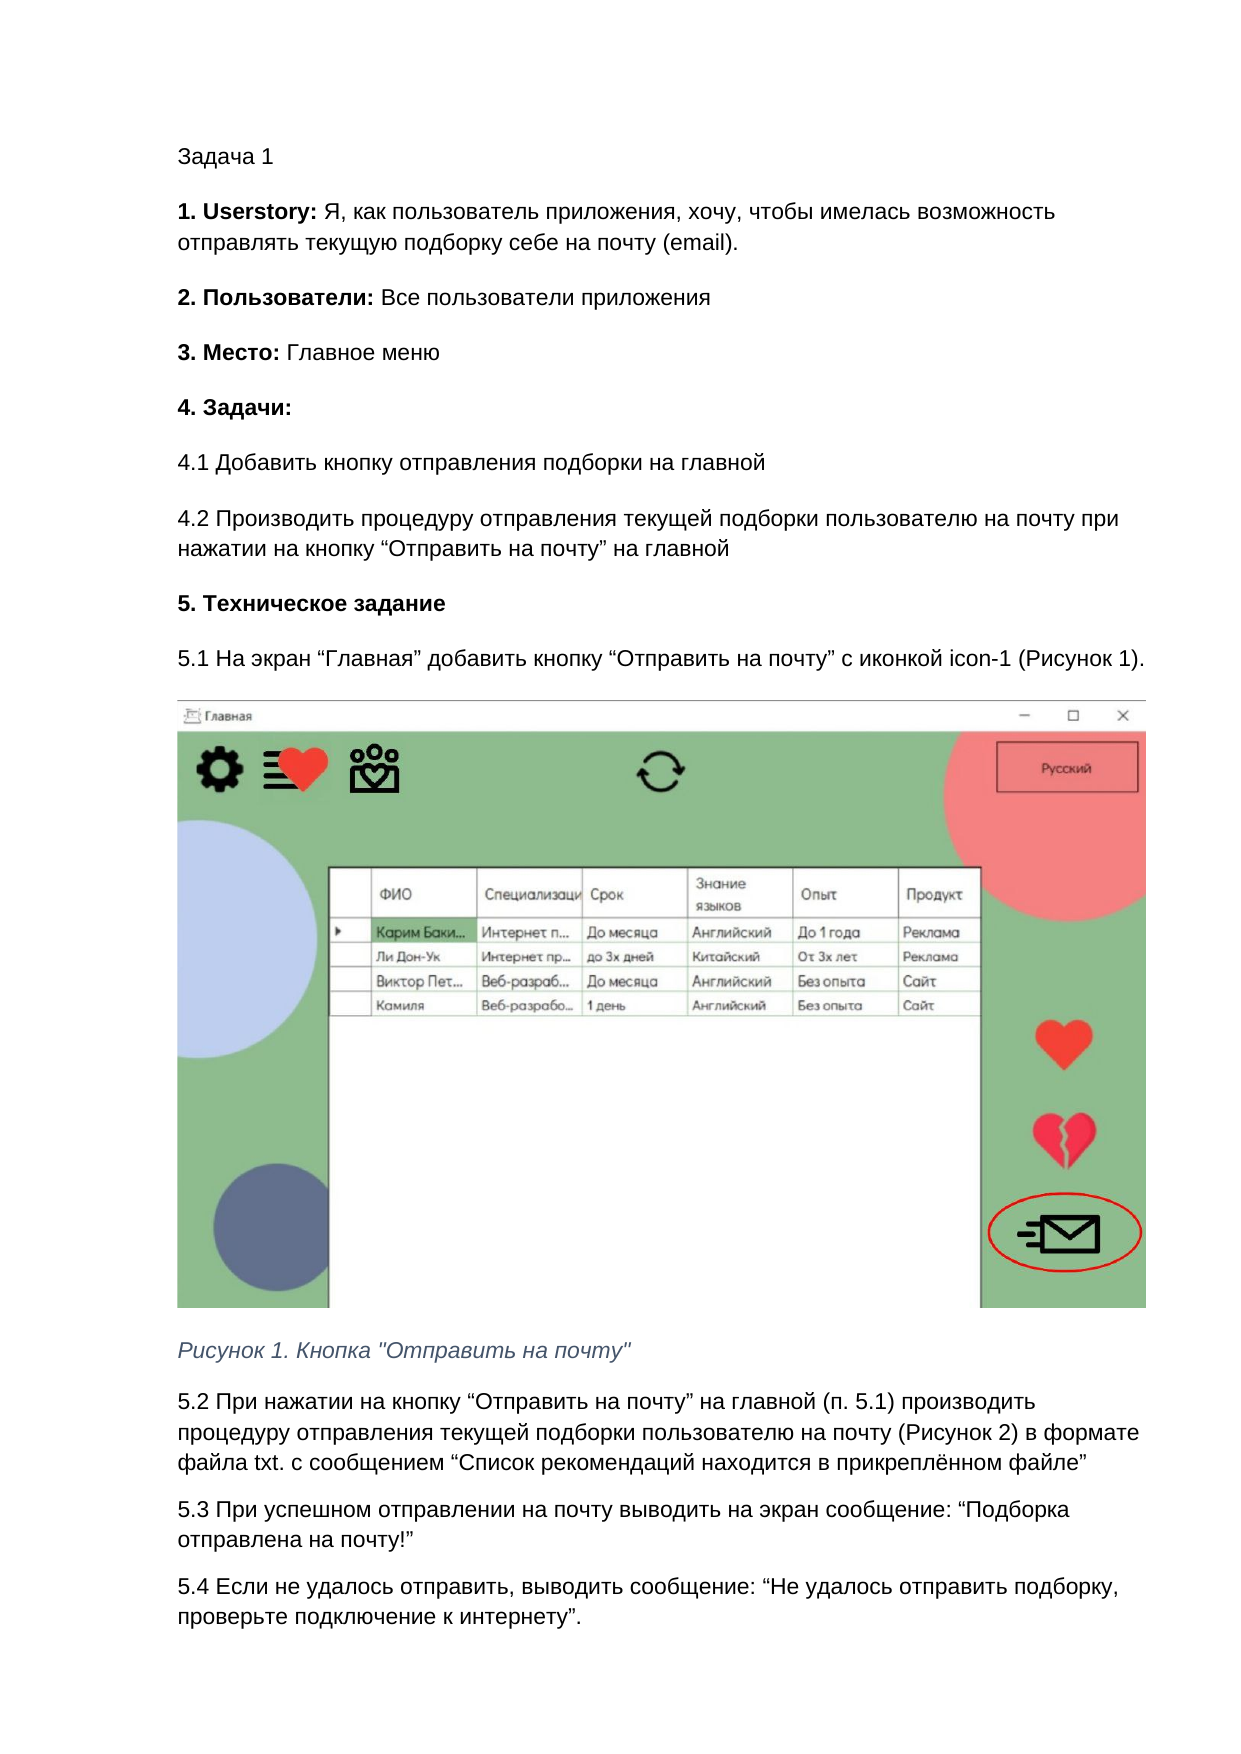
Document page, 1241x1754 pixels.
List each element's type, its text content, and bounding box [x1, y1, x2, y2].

text 2. Пользователи: Все пользователи приложения [177, 284, 1152, 310]
picture [177, 700, 1146, 1308]
text 3. Место: Главное меню [177, 339, 1152, 365]
text 5.3 При успешном отправлении на почту выводить на экран сообщение: “Подборка отправлена на почту!” [177, 1496, 1152, 1552]
subtitle Задача 1 [177, 143, 1152, 169]
text 4.1 Добавить кнопку отправления подборки на главной [177, 449, 1152, 476]
text 4. Задачи: [177, 394, 1152, 421]
text 1. Userstory: Я, как пользователь приложения, хочу, чтобы имелась возможность отправлять текущую подборку себе на почту (email). [177, 198, 1152, 255]
text 5.1 На экран “Главная” добавить кнопку “Отправить на почту” с иконкой icon-1 (Рисунок 1). [177, 645, 1152, 672]
text 5.2 При нажатии на кнопку “Отправить на почту” на главной (п. 5.1) производить процедуру отправления текущей подборки пользователю на почту (Рисунок 2) в формате файла txt. с сообщением “Список рекомендаций находится в прикреплённом файле” [177, 1388, 1152, 1475]
text 5. Техническое задание [177, 590, 1152, 616]
text Рисунок 1. Кнопка "Отправить на почту" [177, 1337, 1152, 1364]
text 5.4 Если не удалось отправить, выводить сообщение: “Не удалось отправить подборку, проверьте подключение к интернету”. [177, 1573, 1152, 1629]
text 4.2 Производить процедуру отправления текущей подборки пользователю на почту при нажатии на кнопку “Отправить на почту” на главной [177, 504, 1152, 561]
